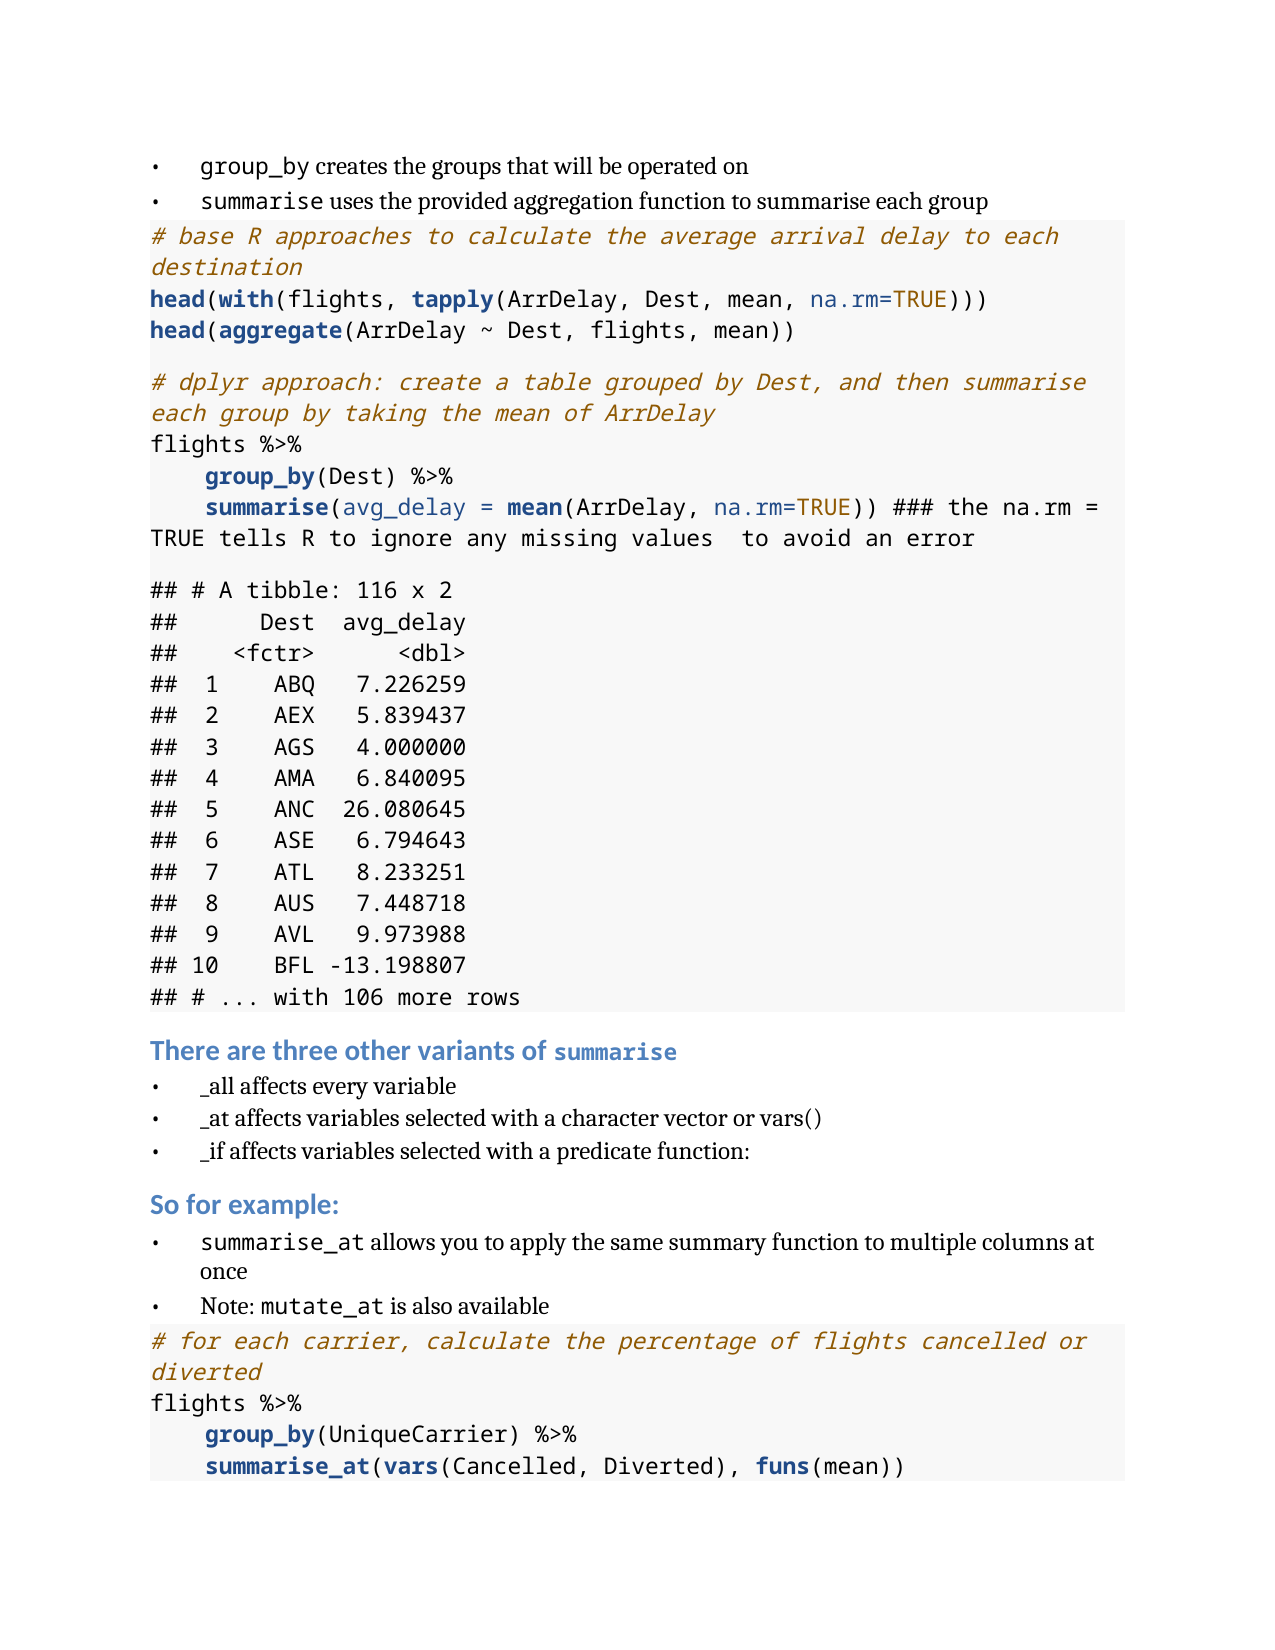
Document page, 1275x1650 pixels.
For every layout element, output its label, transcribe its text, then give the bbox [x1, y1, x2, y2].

subtitle So for example: [150, 1186, 1125, 1222]
list _if affects variables selected with a predicate function: [150, 1137, 1125, 1166]
text # for each carrier, calculate the percentage of flights cancelled or diverted flights %>% group_by(UniqueCarrier) %>% summarise_at(vars(Cancelled, Diverted), funs(mean)) [150, 1324, 1125, 1481]
text # base R approaches to calculate the average arrival delay to each destination head(with(flights, tapply(ArrDelay, Dest, mean, na.rm=TRUE))) head(aggregate(ArrDelay ~ Dest, flights, mean)) [150, 220, 1125, 345]
subtitle There are three other variants of summarise [150, 1032, 1125, 1068]
list Note: mutate_at is also available [150, 1289, 1125, 1321]
text # dplyr approach: create a table grouped by Dest, and then summarise each group by taking the mean of ArrDelay flights %>% group_by(Dest) %>% summarise(avg_delay = mean(ArrDelay, na.rm=TRUE)) ### the na.rm = TRUE tells R to ignore any missing values to avoid an error [150, 366, 1125, 553]
list _all affects every variable [150, 1072, 1125, 1101]
list summarise uses the provided aggregation function to summarise each group [150, 185, 1125, 216]
list summarise_at allows you to apply the same summary function to multiple columns at once [150, 1226, 1125, 1286]
list group_by creates the groups that will be operated on [150, 150, 1125, 181]
text ## # A tibble: 116 x 2 ## Dest avg_delay ## <fctr> <dbl> ## 1 ABQ 7.226259 ## 2 AEX 5.839437 ## 3 AGS 4.000000 ## 4 AMA 6.840095 ## 5 ANC 26.080645 ## 6 ASE 6.794643 ## 7 ATL 8.233251 ## 8 AUS 7.448718 ## 9 AVL 9.973988 ## 10 BFL -13.198807 ## # ... with 106 more rows [150, 574, 1125, 1012]
list _at affects variables selected with a character vector or vars() [150, 1104, 1125, 1133]
